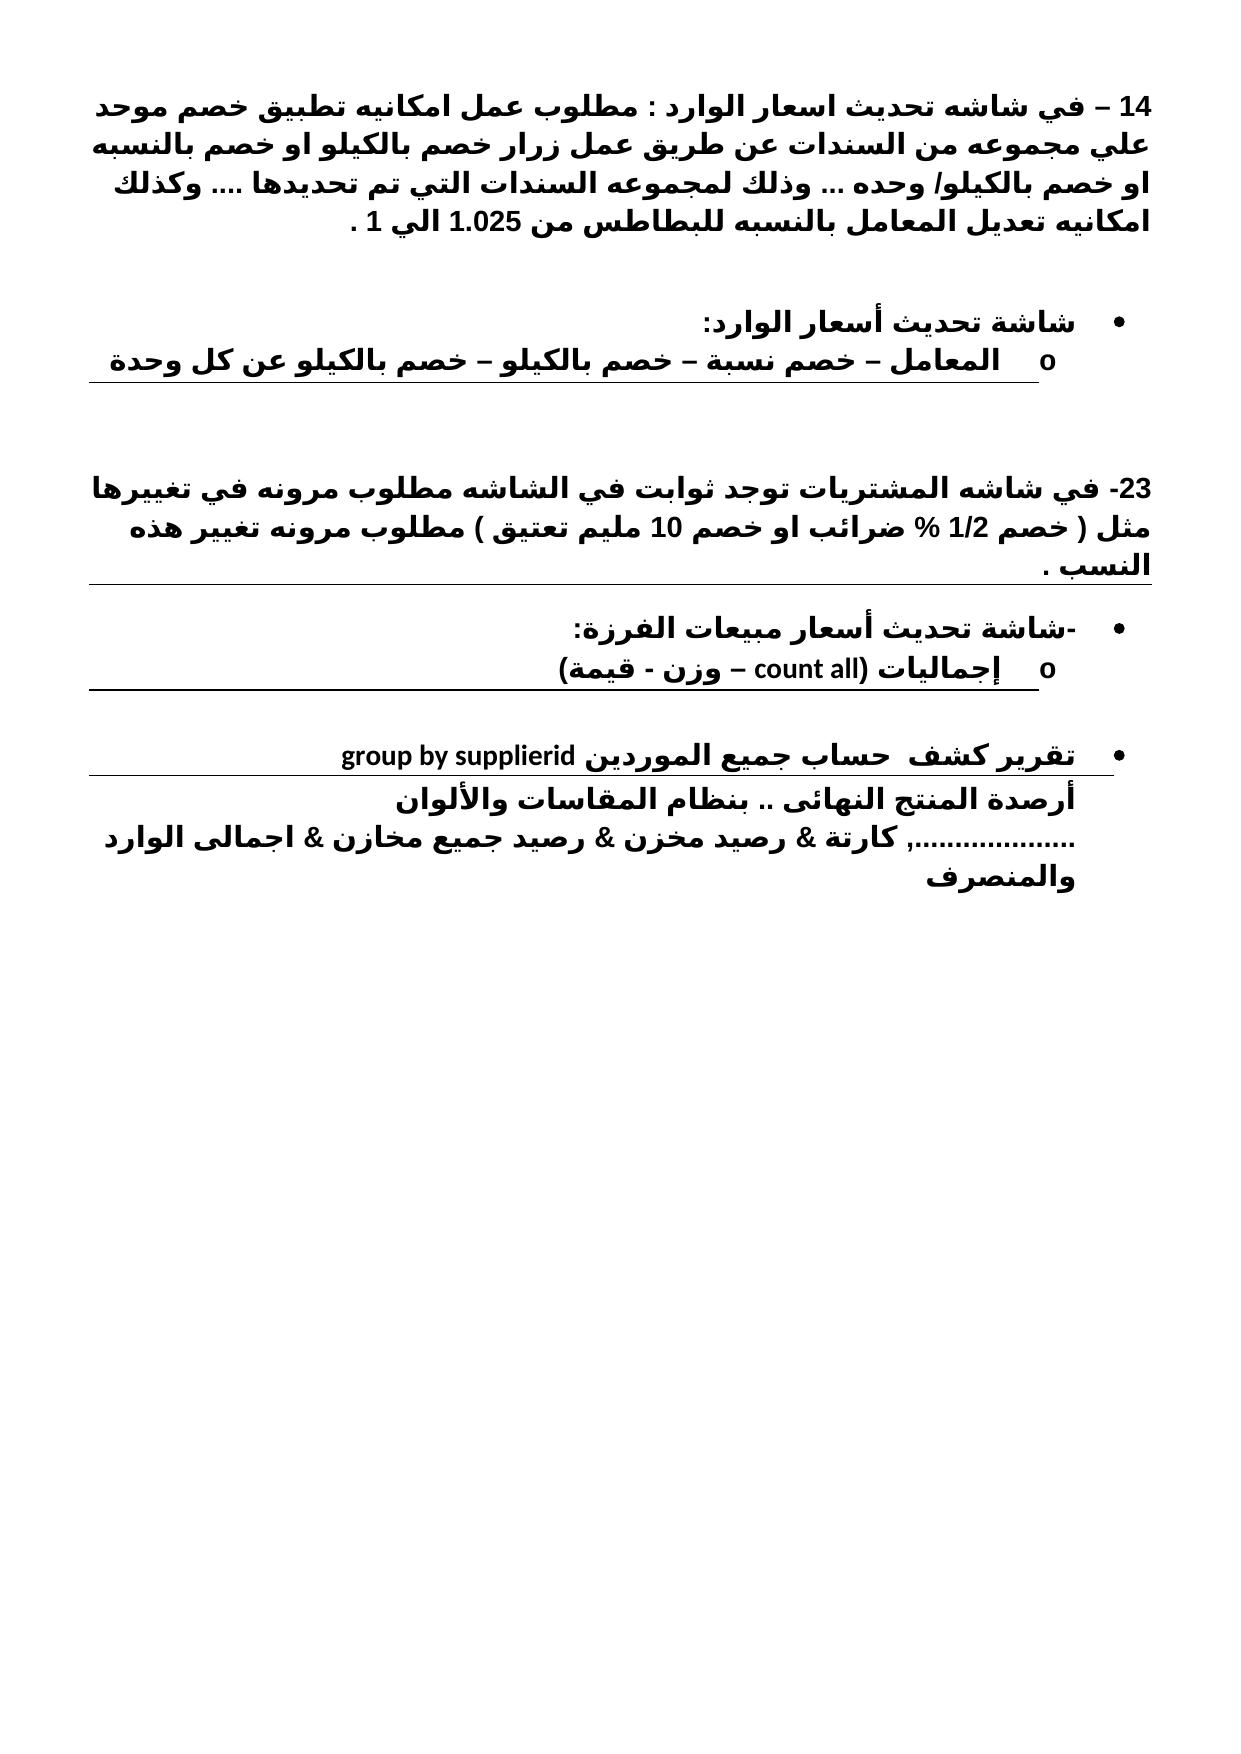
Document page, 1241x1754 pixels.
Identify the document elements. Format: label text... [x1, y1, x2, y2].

list ...................., كارتة & رصيد مخزن & رصيد جميع مخازن & اجمالى الوارد والمنصرف [89, 820, 1077, 892]
list -شاشة تحديث أسعار مبيعات الفرزة: [89, 611, 1114, 645]
text 23- في شاشه المشتريات توجد ثوابت في الشاشه مطلوب مرونه في تغييرها مثل ( خصم 1/2 % ضرائب او خصم 10 مليم تعتيق ) مطلوب مرونه تغيير هذه النسب . [89, 471, 1152, 584]
list إجماليات (count all – وزن - قيمة) [89, 650, 1039, 689]
list تقرير كشف حساب جميع الموردين group by supplierid [89, 737, 1114, 775]
list المعامل – خصم نسبة – خصم بالكيلو – خصم بالكيلو عن كل وحدة [89, 343, 1039, 382]
list شاشة تحديث أسعار الوارد: [89, 304, 1114, 338]
list أرصدة المنتج النهائى .. بنظام المقاسات والألوان [89, 782, 1077, 815]
text 14 – في شاشه تحديث اسعار الوارد : مطلوب عمل امكانيه تطبيق خصم موحد علي مجموعه من السندات عن طريق عمل زرار خصم بالكيلو او خصم بالنسبه او خصم بالكيلو/ وحده ... وذلك لمجموعه السندات التي تم تحديدها .... وكذلك امكانيه تعديل المعامل بالنسبه للبطاطس من 1.025 الي 1 . [89, 89, 1152, 238]
